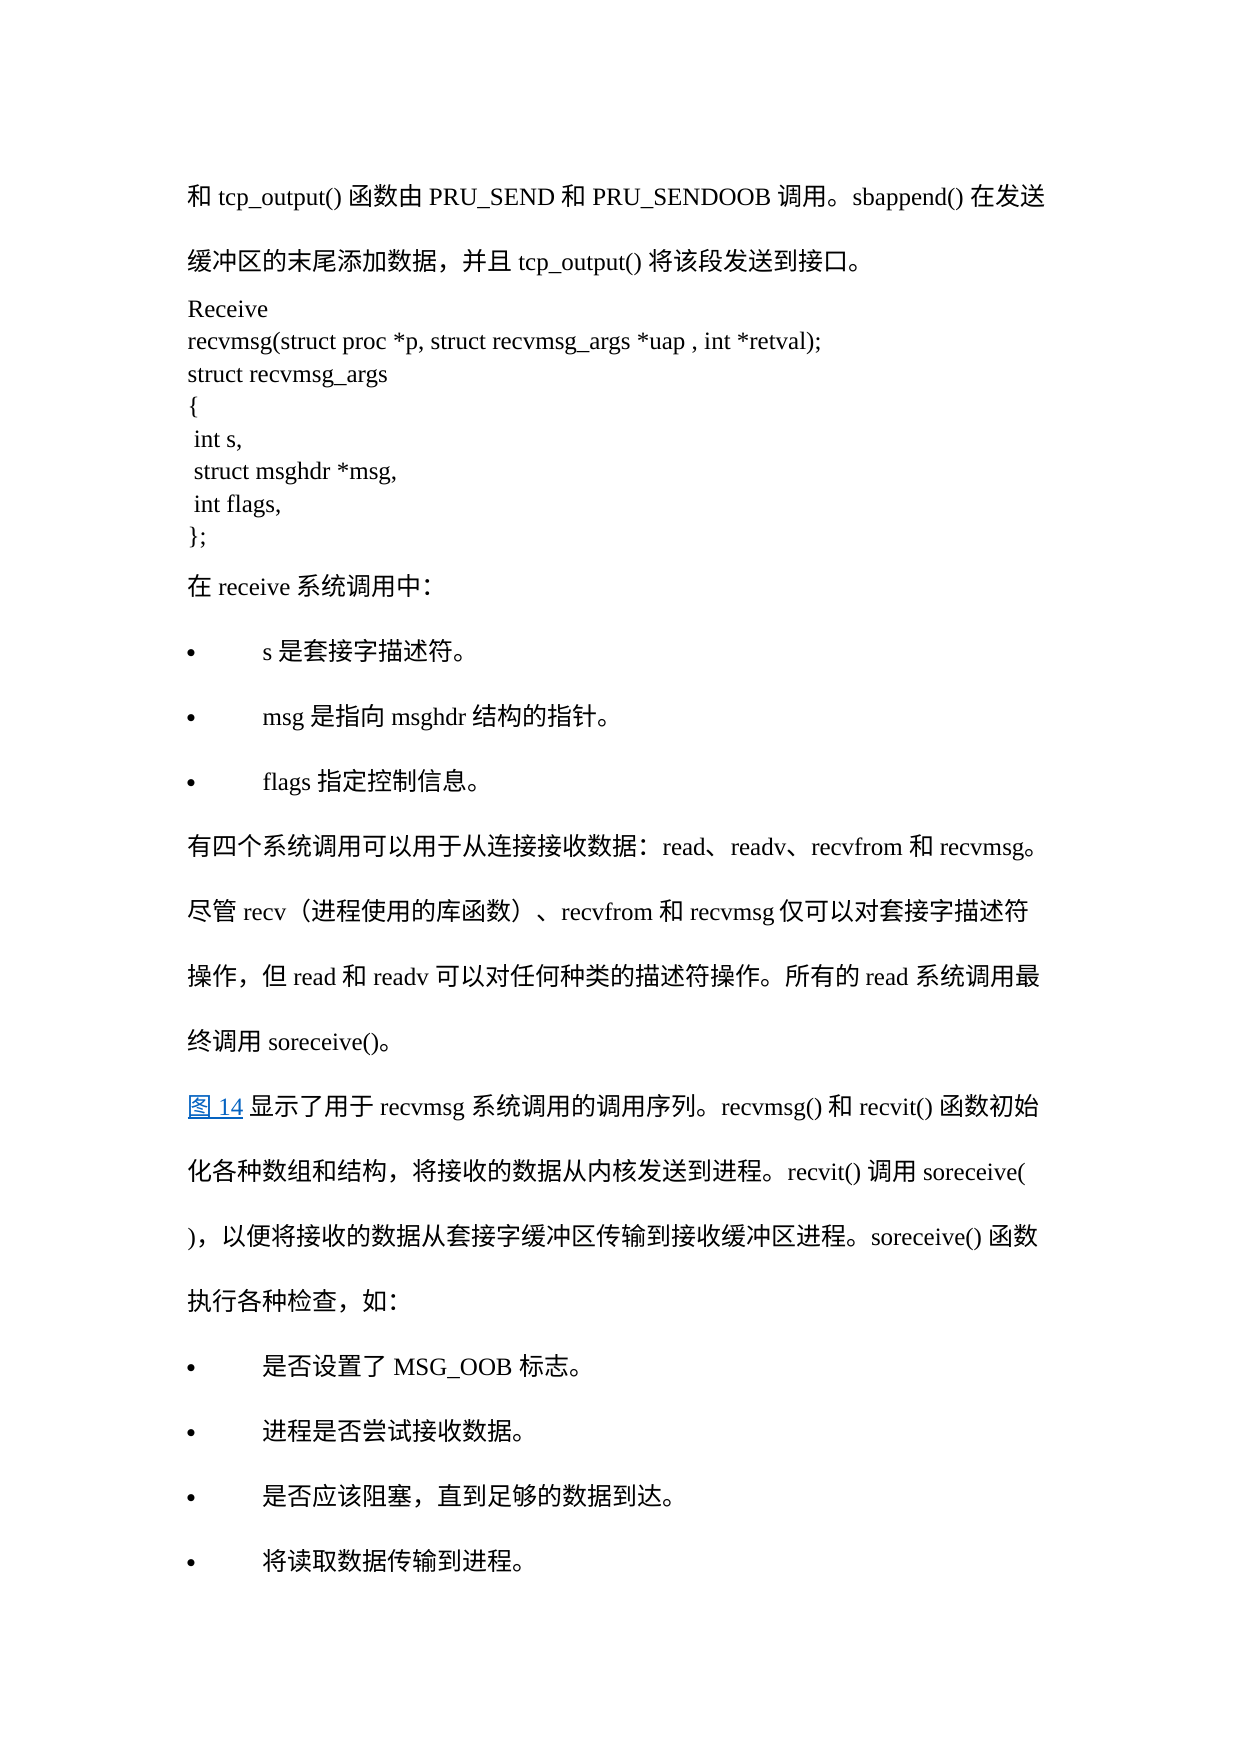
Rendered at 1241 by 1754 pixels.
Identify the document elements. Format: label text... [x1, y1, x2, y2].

text 有四个系统调用可以用于从连接接收数据：read、readv、recvfrom 和 recvmsg。尽管 recv（进程使用的库函数）、recvfrom 和 recvmsg仅可以对套接字描述符操作，但 read 和 readv 可以对任何种类的描述符操作。所有的 read 系统调用最终调用 soreceive()。 [187, 812, 1053, 1072]
list flags 指定控制信息。 [187, 747, 1053, 812]
text 图 14 显示了用于 recvmsg 系统调用的调用序列。recvmsg() 和 recvit() 函数初始化各种数组和结构，将接收的数据从内核发送到进程。recvit() 调用 soreceive()，以便将接收的数据从套接字缓冲区传输到接收缓冲区进程。soreceive() 函数执行各种检查，如： [187, 1072, 1053, 1332]
text int flags, [187, 487, 1053, 519]
text Receive [187, 292, 1053, 324]
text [187, 162, 1053, 292]
list msg 是指向 msghdr 结构的指针。 [187, 682, 1053, 747]
text struct msghdr *msg, [187, 454, 1053, 487]
text { [187, 389, 1053, 422]
list 将读取数据传输到进程。 [187, 1527, 1053, 1592]
list s 是套接字描述符。 [187, 617, 1053, 682]
text struct recvmsg_args [187, 357, 1053, 389]
text int s, [187, 422, 1053, 454]
list 是否应该阻塞，直到足够的数据到达。 [187, 1462, 1053, 1527]
list 是否设置了 MSG_OOB 标志。 [187, 1332, 1053, 1397]
text }; [187, 519, 1053, 552]
text 在 receive 系统调用中： [187, 552, 1053, 617]
list 进程是否尝试接收数据。 [187, 1397, 1053, 1462]
text recvmsg(struct proc *p, struct recvmsg_args *uap , int *retval); [187, 324, 1053, 357]
